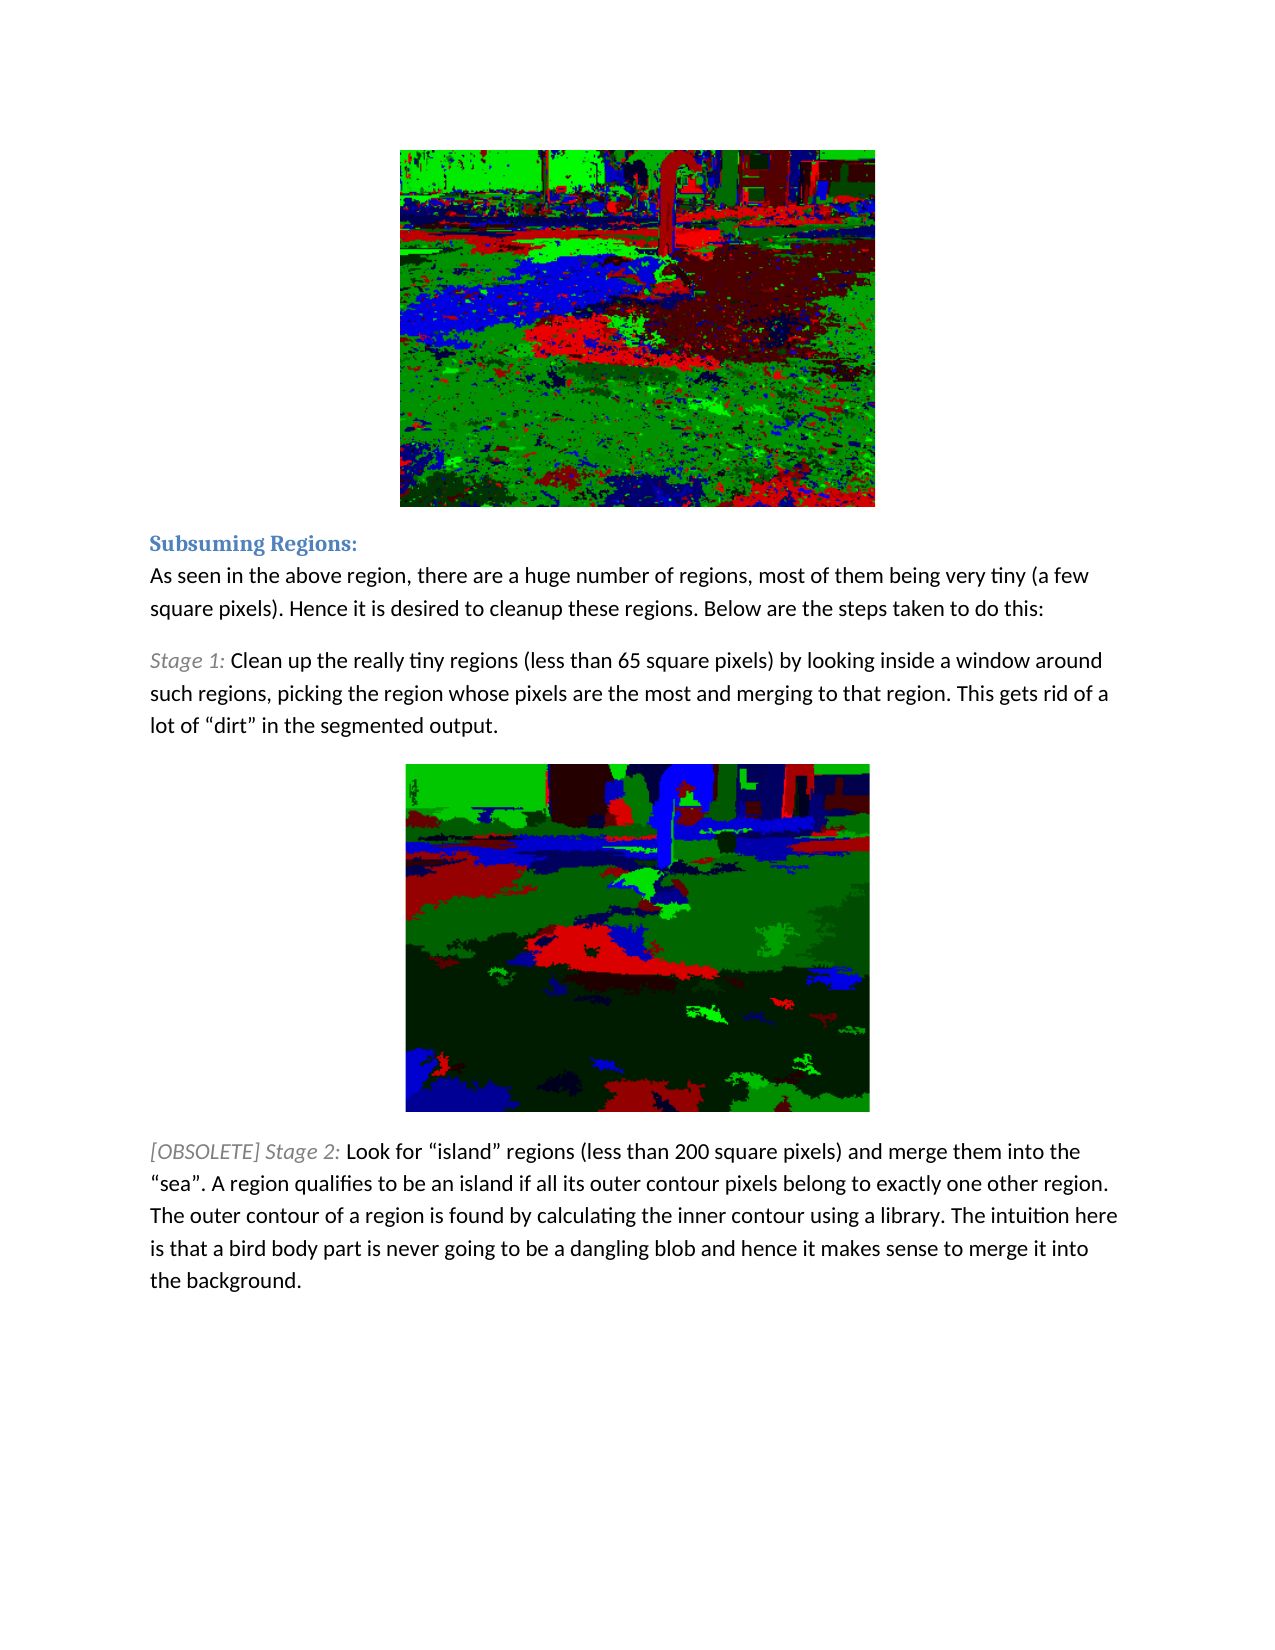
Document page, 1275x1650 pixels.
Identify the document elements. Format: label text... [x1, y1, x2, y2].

text Stage 1: Clean up the really tiny regions (less than 65 square pixels) by looking inside a window around such regions, picking the region whose pixels are the most and merging to that region. This gets rid of a lot of “dirt” in the segmented output. [150, 647, 1125, 739]
picture [400, 150, 876, 507]
subtitle Subsuming Regions: [150, 531, 1125, 558]
text As seen in the above region, there are a huge number of regions, most of them being very tiny (a few square pixels). Hence it is desired to cleanup these regions. Below are the steps taken to do this: [150, 561, 1125, 622]
picture [405, 764, 870, 1112]
text [OBSOLETE] Stage 2: Look for “island” regions (less than 200 square pixels) and merge them into the “sea”. A region qualifies to be an island if all its outer contour pixels belong to exactly one other region. The outer contour of a region is found by calculating the inner contour using a library. The intuition here is that a bird body part is never going to be a dangling blob and hence it makes sense to merge it into the background. [150, 1137, 1125, 1294]
